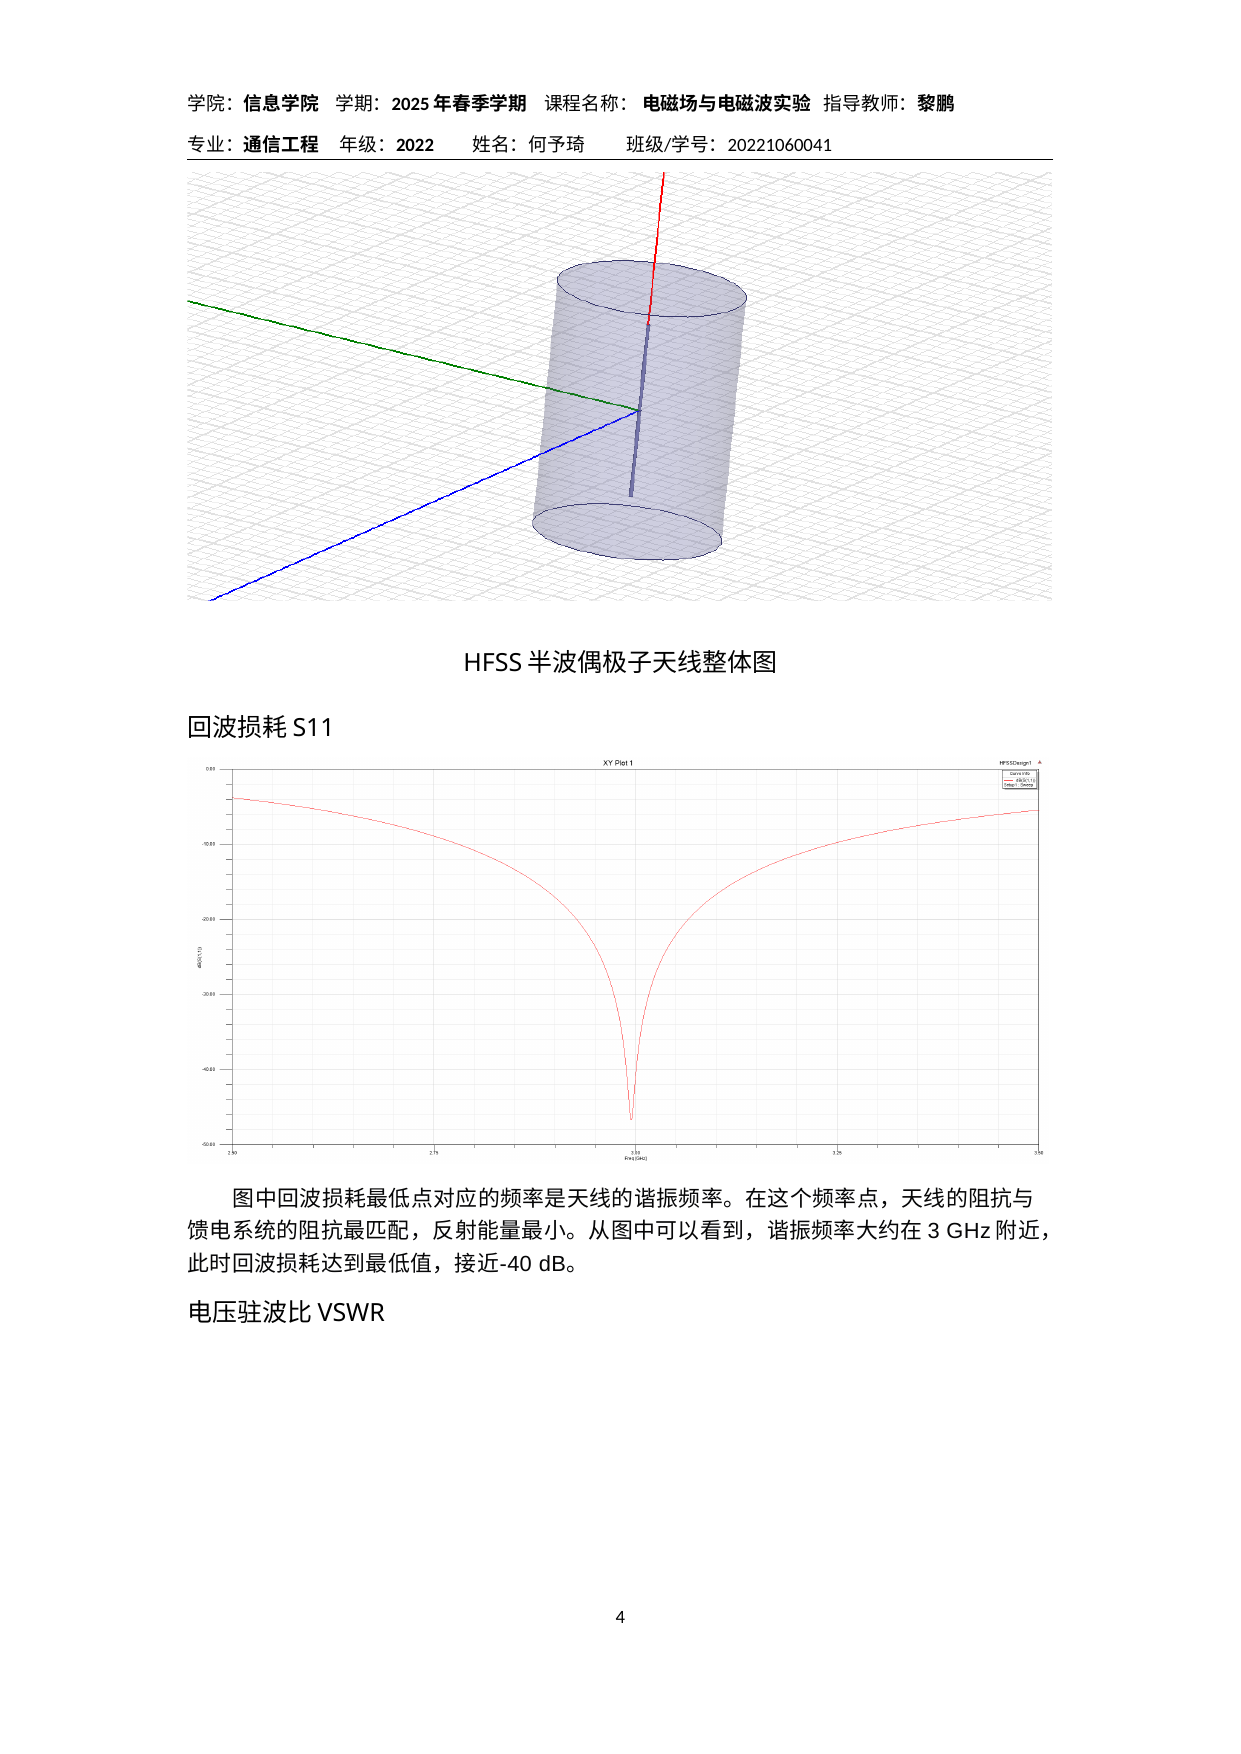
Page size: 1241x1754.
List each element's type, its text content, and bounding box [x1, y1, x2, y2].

list 回波损耗S11 [187, 693, 1053, 758]
picture [187, 172, 1052, 601]
list 图中回波损耗最低点对应的频率是天线的谐振频率。在这个频率点，天线的阻抗与馈电系统的阻抗最匹配，反射能量最小。从图中可以看到，谐振频率大约在3 GHz附近，此时回波损耗达到最低值，接近-40 dB。 [187, 1180, 1053, 1278]
text 电压驻波比VSWR [187, 1278, 1053, 1343]
picture [187, 757, 1050, 1164]
text HFSS半波偶极子天线整体图 [187, 628, 1053, 693]
